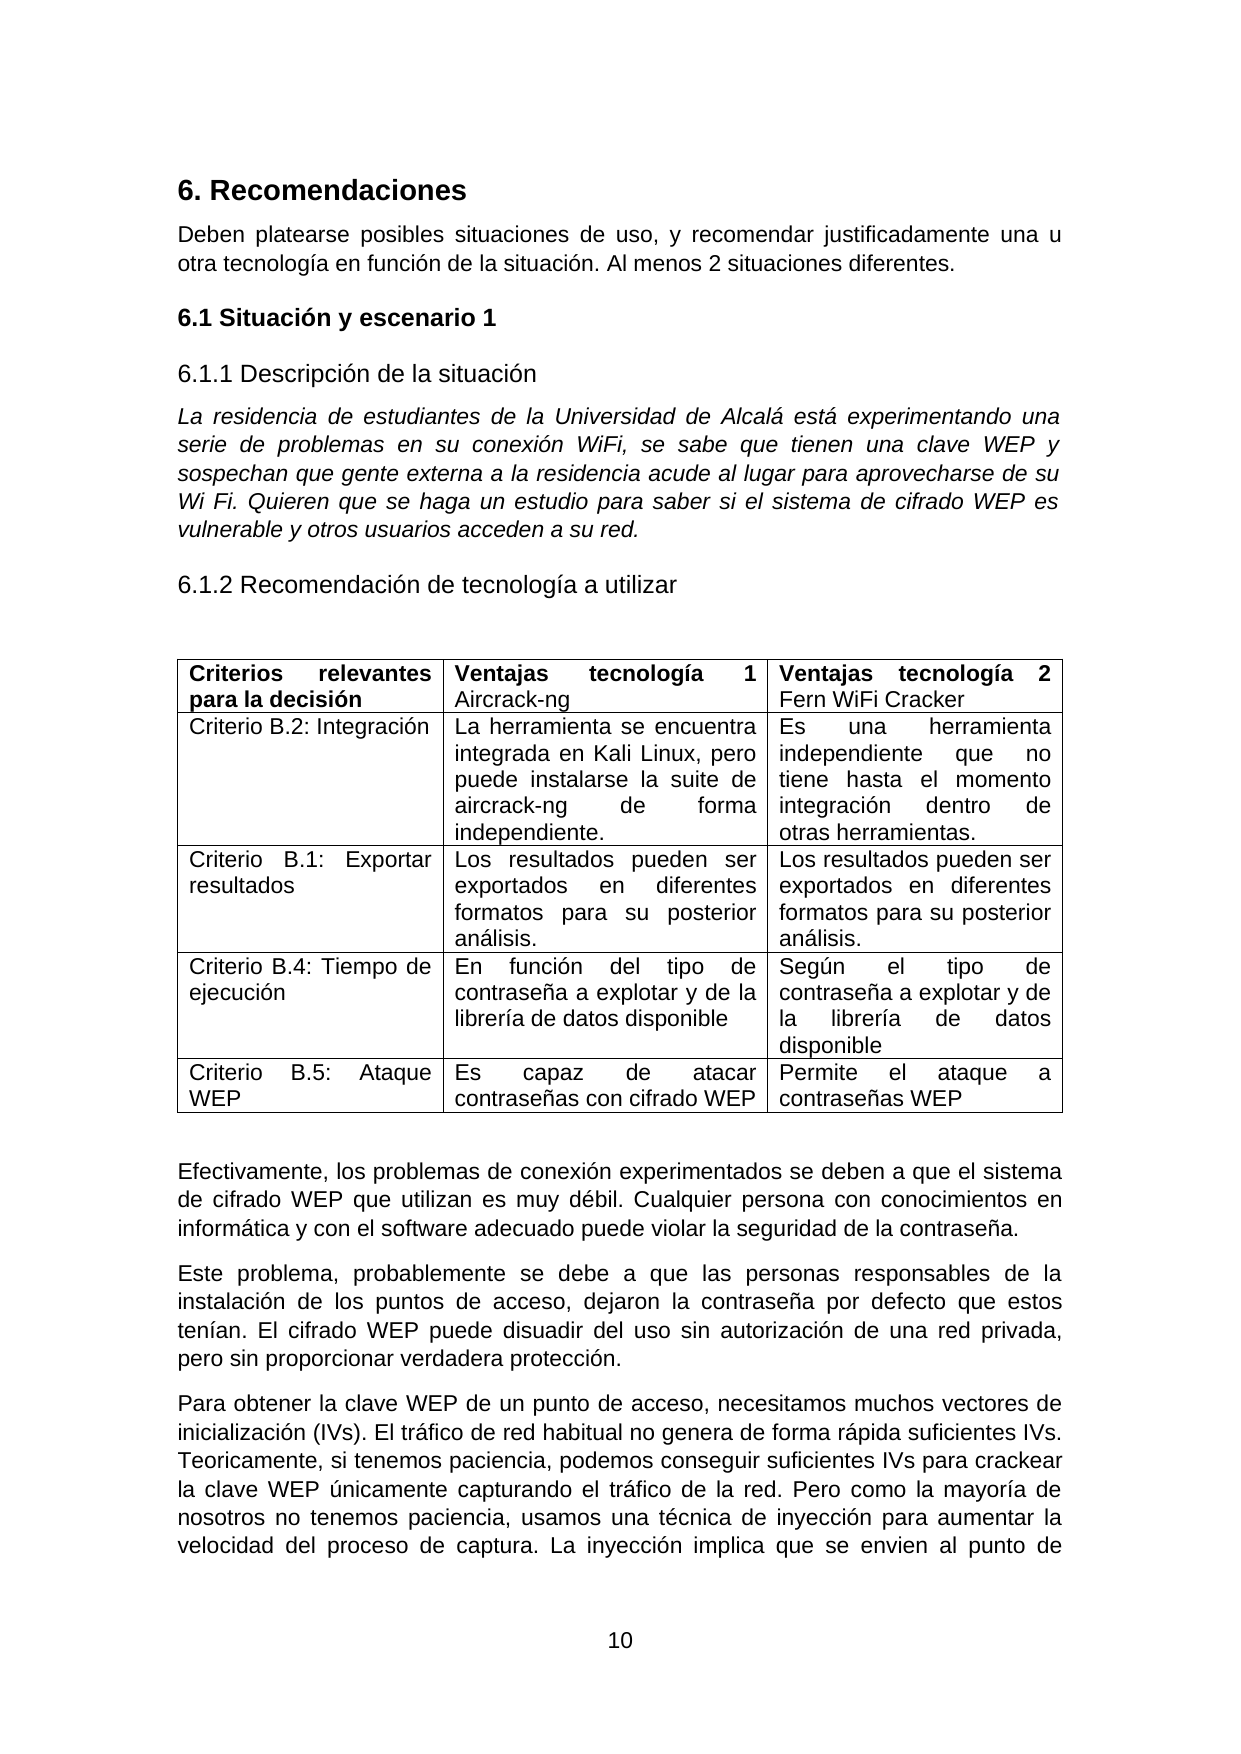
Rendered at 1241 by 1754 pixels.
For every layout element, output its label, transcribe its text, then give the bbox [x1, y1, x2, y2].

subtitle 6.1.2 Recomendación de tecnología a utilizar [177, 570, 1063, 599]
table_header Criterios relevantes para la decisión [178, 660, 443, 712]
subtitle 6. Recomendaciones [177, 173, 1063, 206]
subtitle 6.1.1 Descripción de la situación [177, 359, 1063, 388]
text Deben platearse posibles situaciones de uso, y recomendar justificadamente una u otra tecnología en función de la situación. Al menos 2 situaciones diferentes. [177, 221, 1063, 276]
table_cell Permite el ataque a contraseñas WEP [768, 1059, 1062, 1112]
table_cell Es una herramienta independiente que no tiene hasta el momento integración dentro de otras herramientas. [768, 713, 1062, 845]
table_cell Es capaz de atacar contraseñas con cifrado WEP [444, 1059, 767, 1112]
text Efectivamente, los problemas de conexión experimentados se deben a que el sistema de cifrado WEP que utilizan es muy débil. Cualquier persona con conocimientos en informática y con el software adecuado puede violar la seguridad de la contraseña. [177, 1158, 1063, 1241]
table_cell En función del tipo de contraseña a explotar y de la librería de datos disponible [444, 953, 767, 1058]
table_cell Los resultados pueden ser exportados en diferentes formatos para su posterior análisis. [768, 846, 1062, 952]
table_cell Criterio B.5: Ataque WEP [178, 1059, 443, 1112]
table_cell Criterio B.4: Tiempo de ejecución [178, 953, 443, 1058]
table_cell Según el tipo de contraseña a explotar y de la librería de datos disponible [768, 953, 1062, 1058]
table_cell Los resultados pueden ser exportados en diferentes formatos para su posterior análisis. [444, 846, 767, 952]
text La residencia de estudiantes de la Universidad de Alcalá está experimentando una serie de problemas en su conexión WiFi, se sabe que tienen una clave WEP y sospechan que gente externa a la residencia acude al lugar para aprovecharse de su Wi Fi. Quieren que se haga un estudio para saber si el sistema de cifrado WEP es vulnerable y otros usuarios acceden a su red. [177, 403, 1063, 543]
table_cell Criterio B.1: Exportar resultados [178, 846, 443, 952]
table_cell La herramienta se encuentra integrada en Kali Linux, pero puede instalarse la suite de aircrack-ng de forma independiente. [444, 713, 767, 845]
table_cell Criterio B.2: Integración [178, 713, 443, 845]
subtitle 6.1 Situación y escenario 1 [177, 303, 1063, 332]
table_header Ventajas tecnología 2 Fern WiFi Cracker [768, 660, 1062, 712]
table_header Ventajas tecnología 1 Aircrack-ng [444, 660, 767, 712]
text Este problema, probablemente se debe a que las personas responsables de la instalación de los puntos de acceso, dejaron la contraseña por defecto que estos tenían. El cifrado WEP puede disuadir del uso sin autorización de una red privada, pero sin proporcionar verdadera protección. [177, 1260, 1063, 1372]
